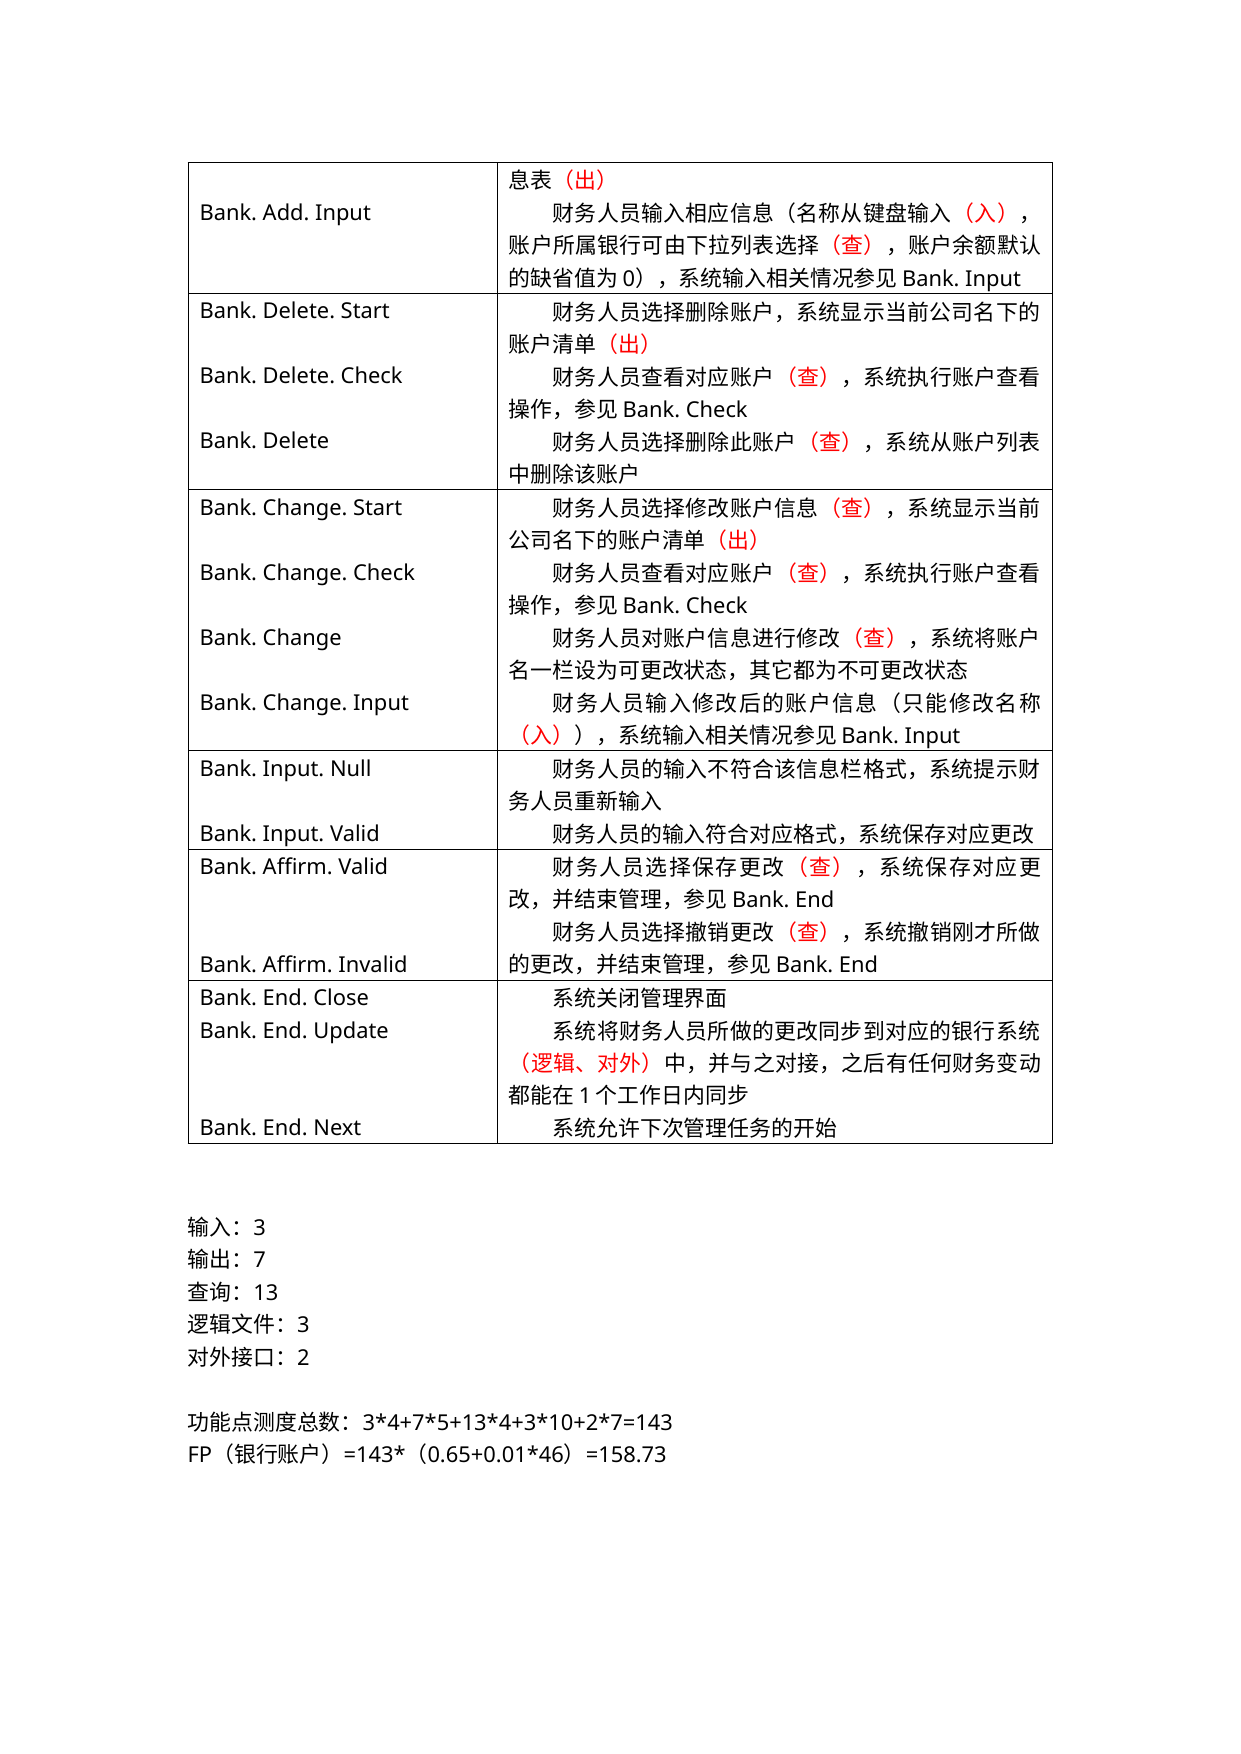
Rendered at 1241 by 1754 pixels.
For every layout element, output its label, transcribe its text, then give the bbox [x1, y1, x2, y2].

text 对外接口：2 [187, 1339, 1053, 1372]
text 输出：7 [187, 1242, 1053, 1274]
table_cell 财务人员选择修改账户信息（查），系统显示当前公司名下的账户清单（出） 财务人员查看对应账户（查），系统执行账户查看操作，参见Bank. Check 财务人员对账户信息进行修改（查），系统将账户名一栏设为可更改状态，其它都为不可更改状态 财务人员输入修改后的账户信息（只能修改名称（入）），系统输入相关情况参见Bank. Input [498, 490, 1052, 750]
table_cell Bank. Input. Null Bank. Input. Valid [189, 751, 497, 849]
table_cell Bank. End. Close Bank. End. Update Bank. End. Next [189, 981, 497, 1143]
text 逻辑文件：3 [187, 1307, 1053, 1339]
table_cell Bank. Add. Start Bank. Add. Input [189, 163, 497, 293]
table_cell 系统关闭管理界面 系统将财务人员所做的更改同步到对应的银行系统（逻辑、对外）中，并与之对接，之后有任何财务变动都能在1个工作日内同步 系统允许下次管理任务的开始 [498, 981, 1052, 1143]
table_cell Bank. Change. Start Bank. Change. Check Bank. Change Bank. Change. Input [189, 490, 497, 750]
table_cell 财务人员选择保存更改（查），系统保存对应更改，并结束管理，参见Bank. End 财务人员选择撤销更改（查），系统撤销刚才所做的更改，并结束管理，参见Bank. End [498, 850, 1052, 980]
text 输入：3 [187, 1209, 1053, 1242]
table_cell 财务人员选择删除账户，系统显示当前公司名下的账户清单（出） 财务人员查看对应账户（查），系统执行账户查看操作，参见Bank. Check 财务人员选择删除此账户（查），系统从账户列表中删除该账户 [498, 294, 1052, 489]
text 功能点测度总数：3*4+7*5+13*4+3*10+2*7=143 [187, 1404, 1053, 1437]
table_cell 财务人员的输入不符合该信息栏格式，系统提示财务人员重新输入 财务人员的输入符合对应格式，系统保存对应更改 [498, 751, 1052, 849]
text 查询：13 [187, 1274, 1053, 1307]
table_cell Bank. Delete. Start Bank. Delete. Check Bank. Delete [189, 294, 497, 489]
table_cell Bank. Affirm. Valid Bank. Affirm. Invalid [189, 850, 497, 980]
table_cell 财务人员选择新建账户，系统显示一个空的账户信息表（出） 财务人员输入相应信息（名称从键盘输入（入），账户所属银行可由下拉列表选择（查），账户余额默认的缺省值为0），系统输入相关情况参见Bank. Input [498, 163, 1052, 293]
text FP（银行账户）=143*（0.65+0.01*46）=158.73 [187, 1437, 1053, 1469]
